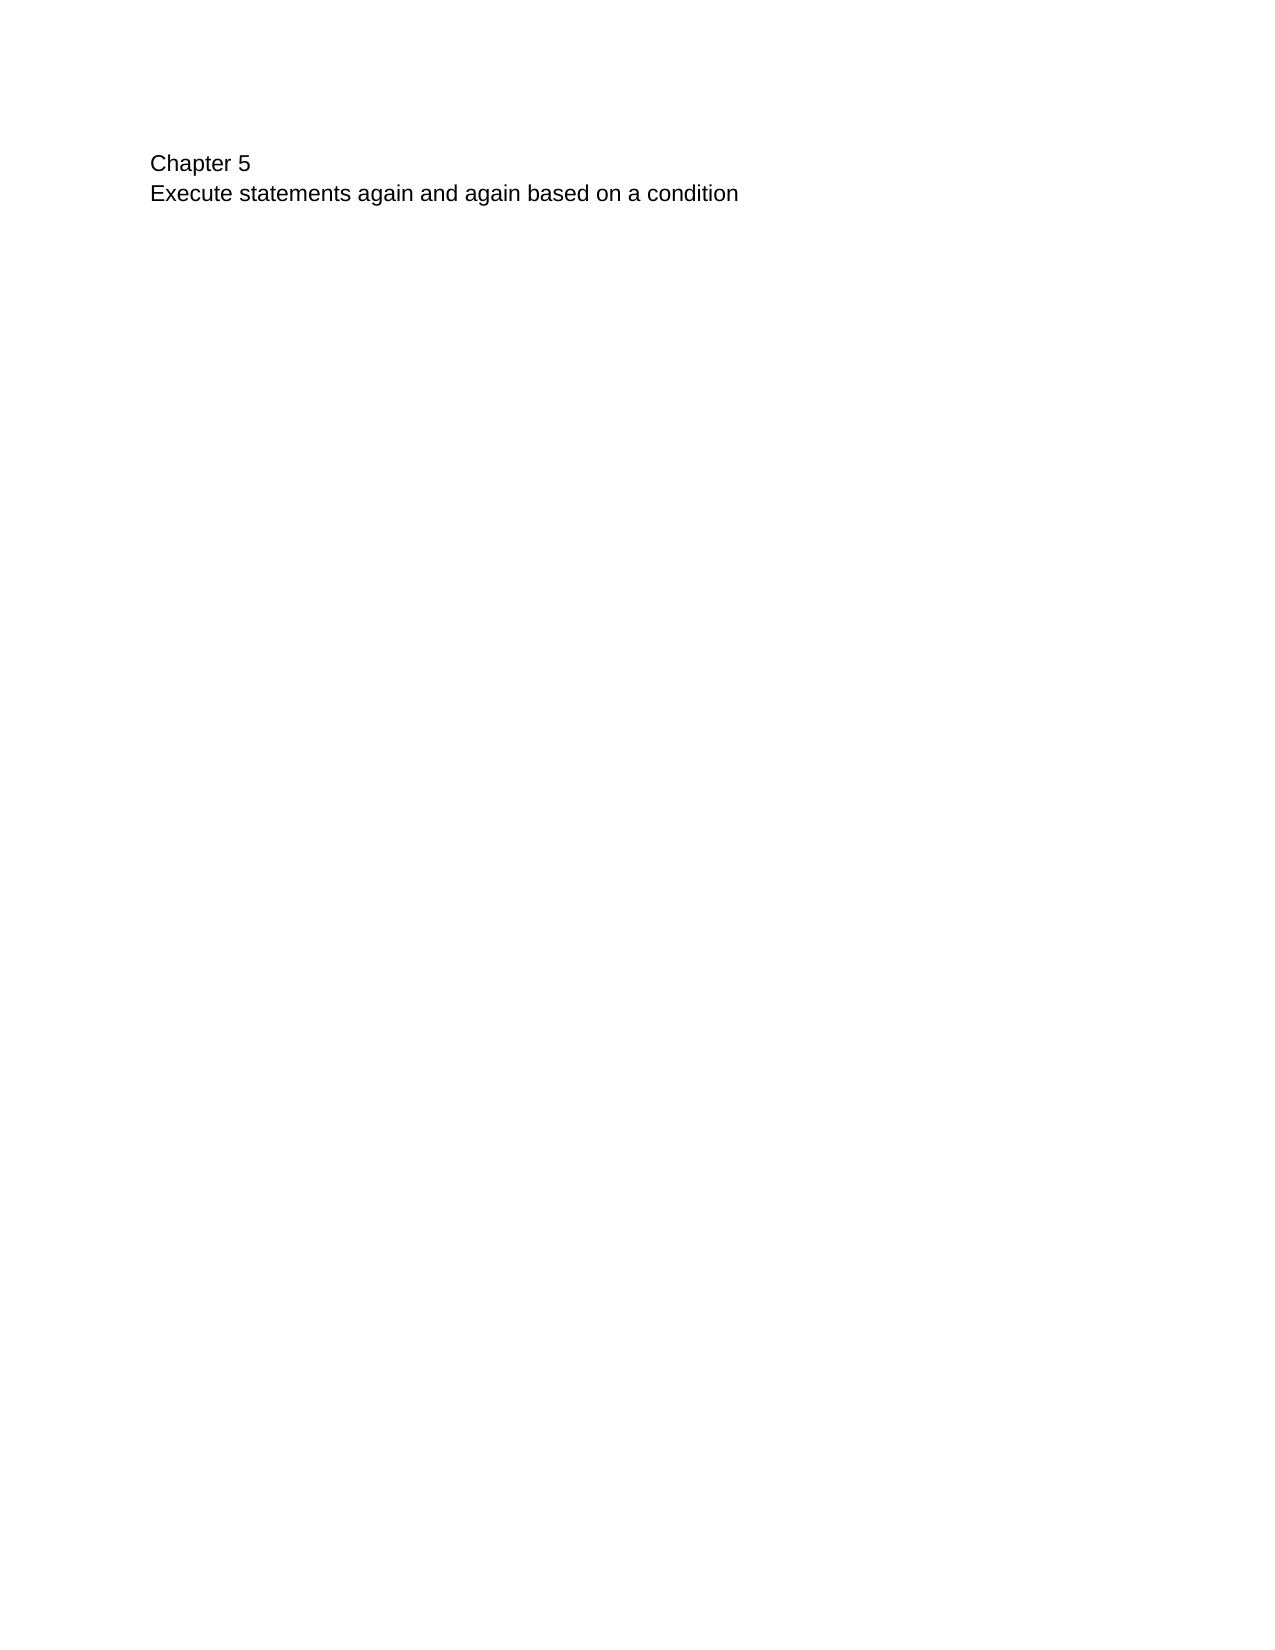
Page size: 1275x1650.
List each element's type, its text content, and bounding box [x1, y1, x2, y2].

text Execute statements again and again based on a condition [150, 180, 1125, 207]
text Chapter 5 [150, 150, 1125, 176]
